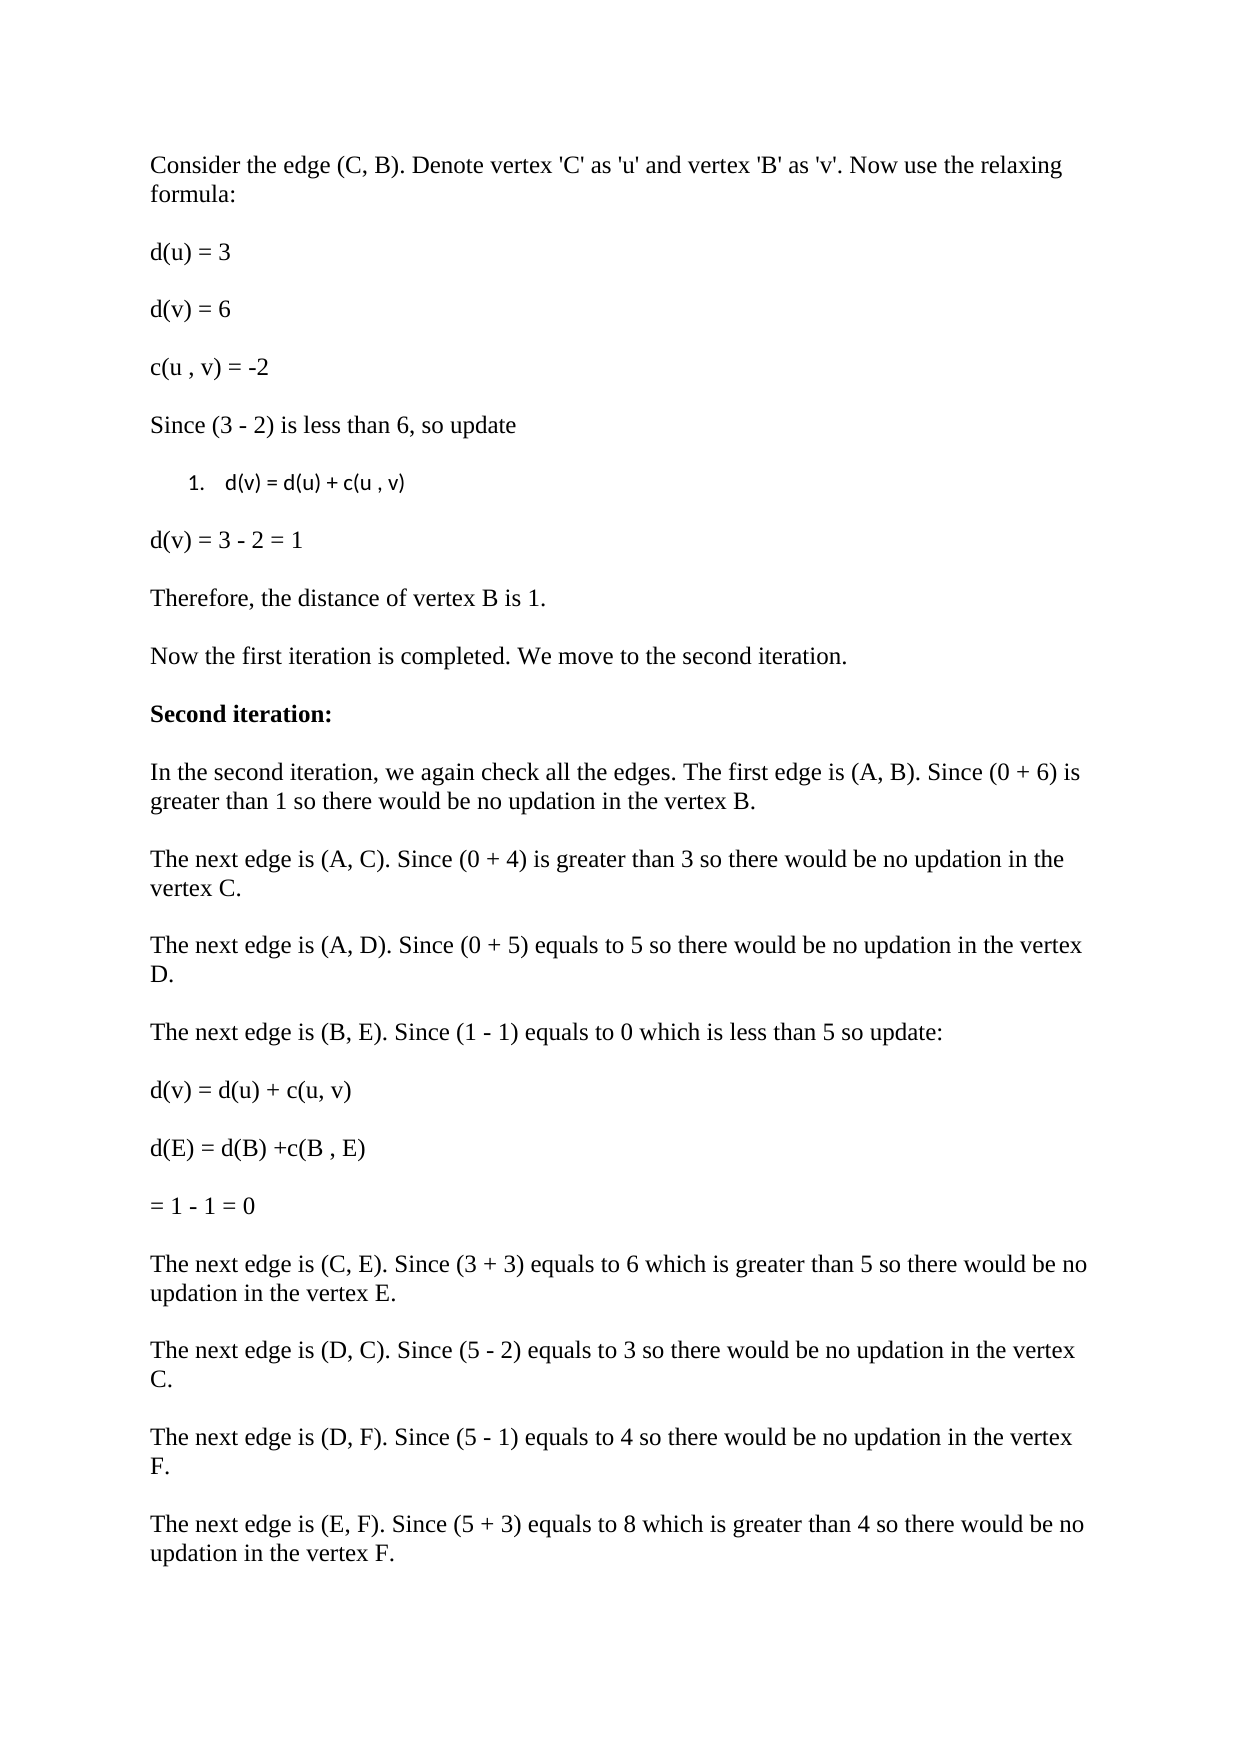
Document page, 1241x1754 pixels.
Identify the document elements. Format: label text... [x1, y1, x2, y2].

text Since (3 - 2) is less than 6, so update [150, 410, 1090, 439]
text The next edge is (D, C). Since (5 - 2) equals to 3 so there would be no updation in the vertex C. [150, 1336, 1090, 1393]
text d(v) = 6 [150, 294, 1090, 323]
text Second iteration: [150, 699, 1090, 728]
text In the second iteration, we again check all the edges. The first edge is (A, B). Since (0 + 6) is greater than 1 so there would be no updation in the vertex B. [150, 757, 1090, 815]
text d(v) = 3 - 2 = 1 [150, 526, 1090, 554]
text The next edge is (B, E). Since (1 - 1) equals to 0 which is less than 5 so update: [150, 1017, 1090, 1046]
text The next edge is (A, D). Since (0 + 5) equals to 5 so there would be no updation in the vertex D. [150, 931, 1090, 988]
text The next edge is (E, F). Since (5 + 3) equals to 8 which is greater than 4 so there would be no updation in the vertex F. [150, 1509, 1090, 1566]
text = 1 - 1 = 0 [150, 1191, 1090, 1220]
text Consider the edge (C, B). Denote vertex 'C' as 'u' and vertex 'B' as 'v'. Now use the relaxing formula: [150, 150, 1090, 207]
text Therefore, the distance of vertex B is 1. [150, 583, 1090, 612]
text c(u , v) = -2 [150, 352, 1090, 381]
text Now the first iteration is completed. We move to the second iteration. [150, 641, 1090, 670]
text d(u) = 3 [150, 237, 1090, 265]
text The next edge is (A, C). Since (0 + 4) is greater than 3 so there would be no updation in the vertex C. [150, 844, 1090, 901]
list d(v) = d(u) + c(u , v) [187, 468, 1090, 496]
text The next edge is (C, E). Since (3 + 3) equals to 6 which is greater than 5 so there would be no updation in the vertex E. [150, 1249, 1090, 1306]
text d(v) = d(u) + c(u, v) [150, 1075, 1090, 1104]
text d(E) = d(B) +c(B , E) [150, 1133, 1090, 1162]
text The next edge is (D, F). Since (5 - 1) equals to 4 so there would be no updation in the vertex F. [150, 1422, 1090, 1480]
